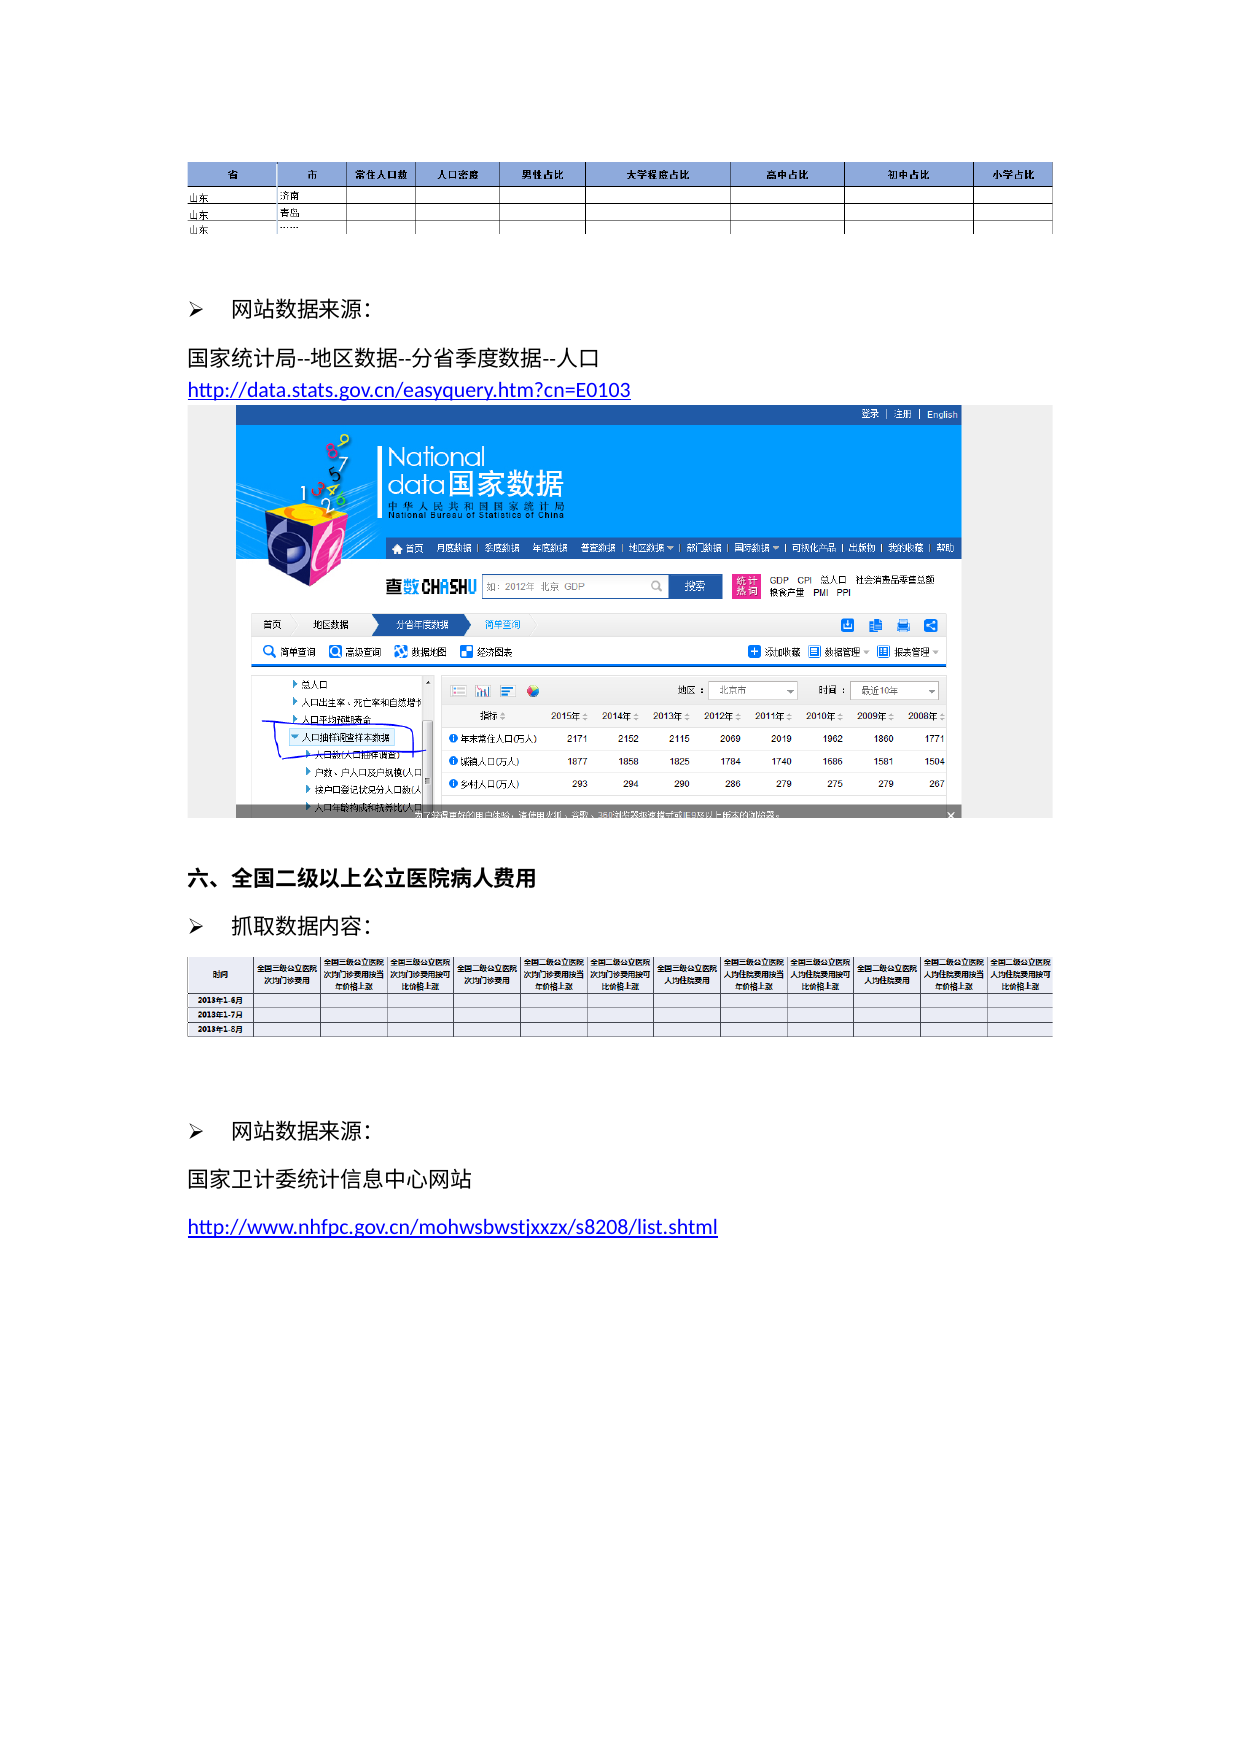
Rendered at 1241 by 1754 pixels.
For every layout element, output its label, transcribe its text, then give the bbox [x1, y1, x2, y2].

list 抓取数据内容： [187, 909, 1053, 941]
list 网站数据来源： [187, 1114, 1053, 1146]
text 六、全国二级以上公立医院病人费用 [187, 860, 1053, 893]
list 网站数据来源： [187, 292, 1053, 324]
picture [187, 957, 1053, 1037]
picture [187, 162, 1053, 234]
picture [187, 405, 1053, 818]
text 国家统计局--地区数据--分省季度数据--人口 [187, 340, 1053, 373]
text http://data.stats.gov.cn/easyquery.htm?cn=E0103 [187, 373, 1053, 405]
text http://www.nhfpc.gov.cn/mohwsbwstjxxzx/s8208/list.shtml [187, 1210, 1053, 1243]
text 国家卫计委统计信息中心网站 [187, 1162, 1053, 1194]
